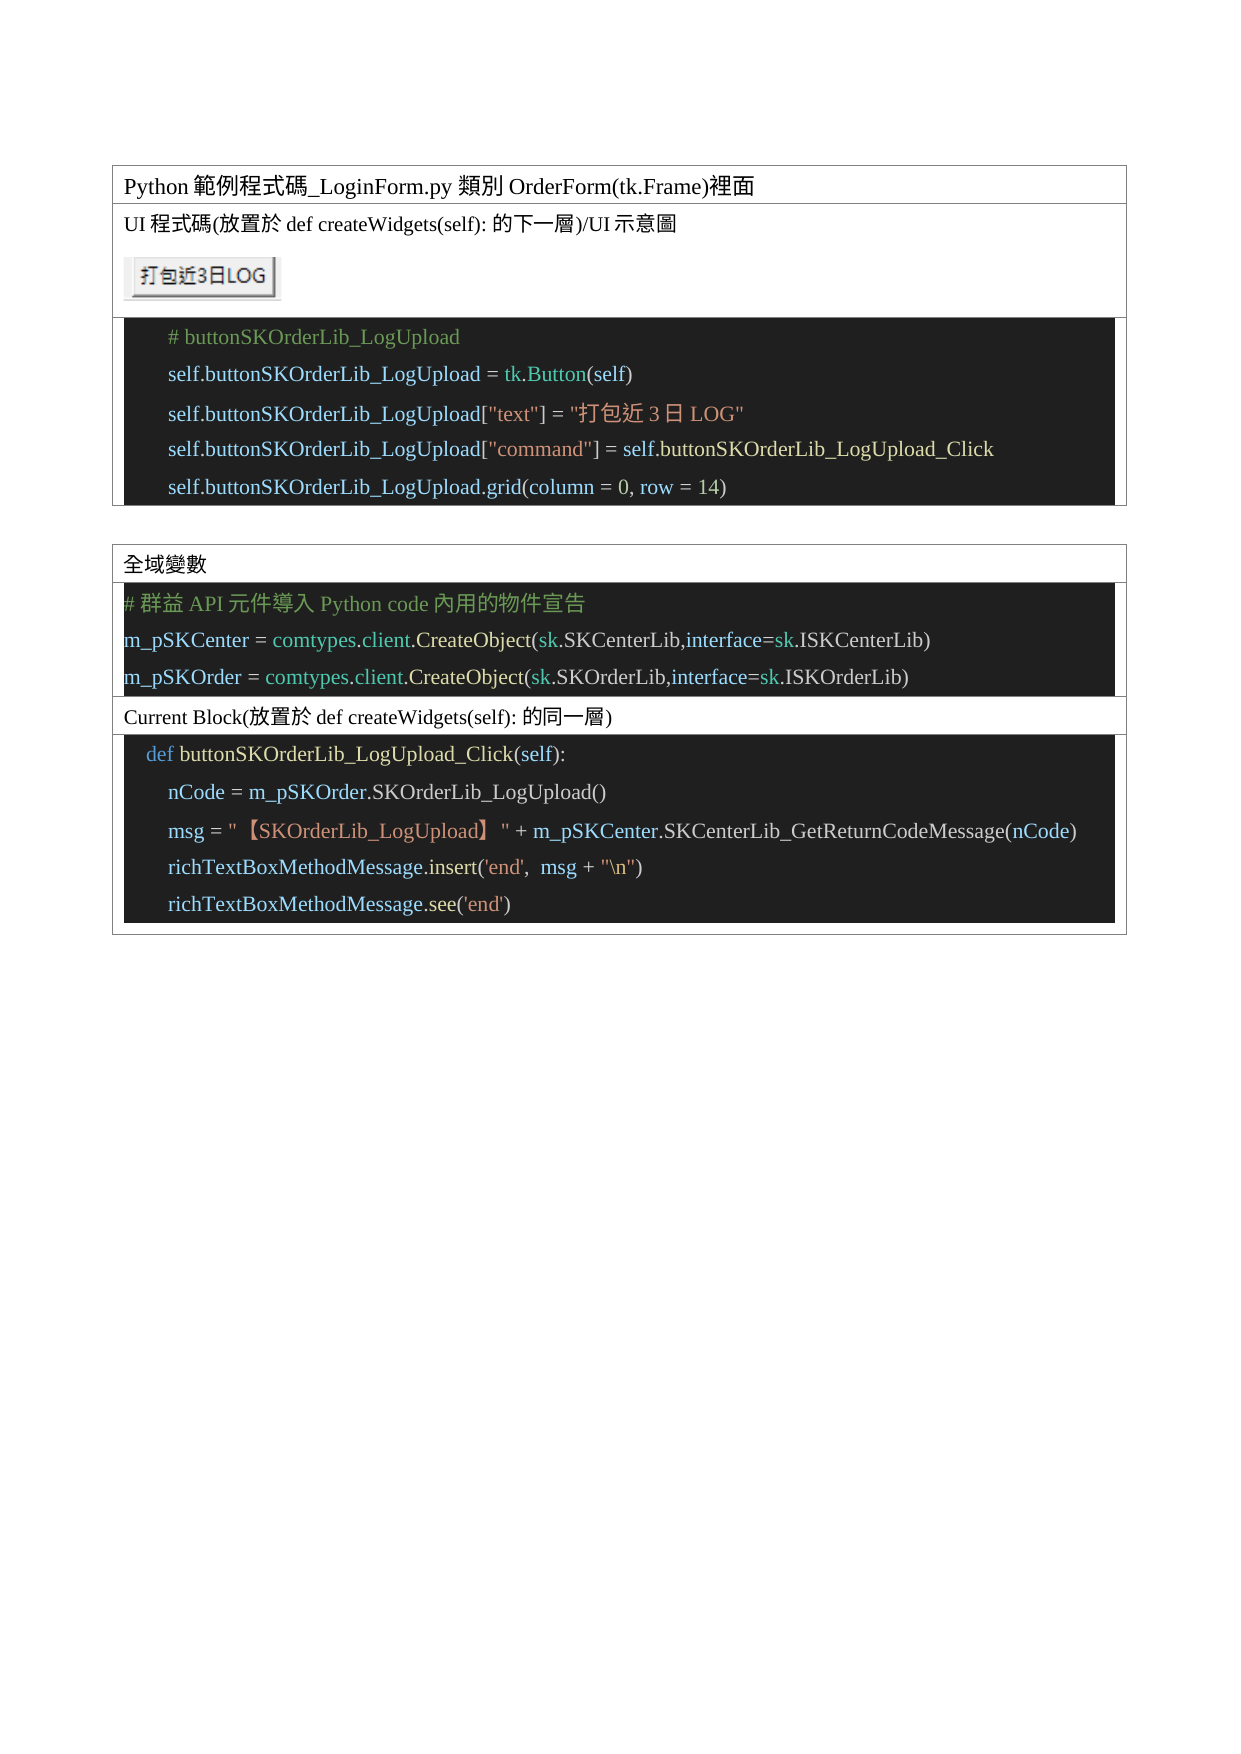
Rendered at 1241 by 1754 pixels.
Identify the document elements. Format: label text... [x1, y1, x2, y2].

table_cell def buttonSKOrderLib_LogUpload_Click(self): nCode = m_pSKOrder.SKOrderLib_LogUpload() msg = "【SKOrderLib_LogUpload】" + m_pSKCenter.SKCenterLib_GetReturnCodeMessage(nCode) richTextBoxMethodMessage.insert('end', msg + "\n") richTextBoxMethodMessage.see('end') [113, 735, 1126, 934]
table_cell Current Block(放置於def createWidgets(self): 的同一層) [113, 697, 1126, 734]
table_header 全域變數 [113, 545, 1126, 582]
picture [123, 257, 282, 301]
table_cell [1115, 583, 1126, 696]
table_cell UI程式碼(放置於def createWidgets(self): 的下一層)/UI示意圖 [113, 204, 1126, 317]
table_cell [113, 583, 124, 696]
table_header Python範例程式碼_LoginForm.py 類別 OrderForm(tk.Frame)裡面 [113, 166, 1126, 203]
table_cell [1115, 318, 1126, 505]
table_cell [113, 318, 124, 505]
